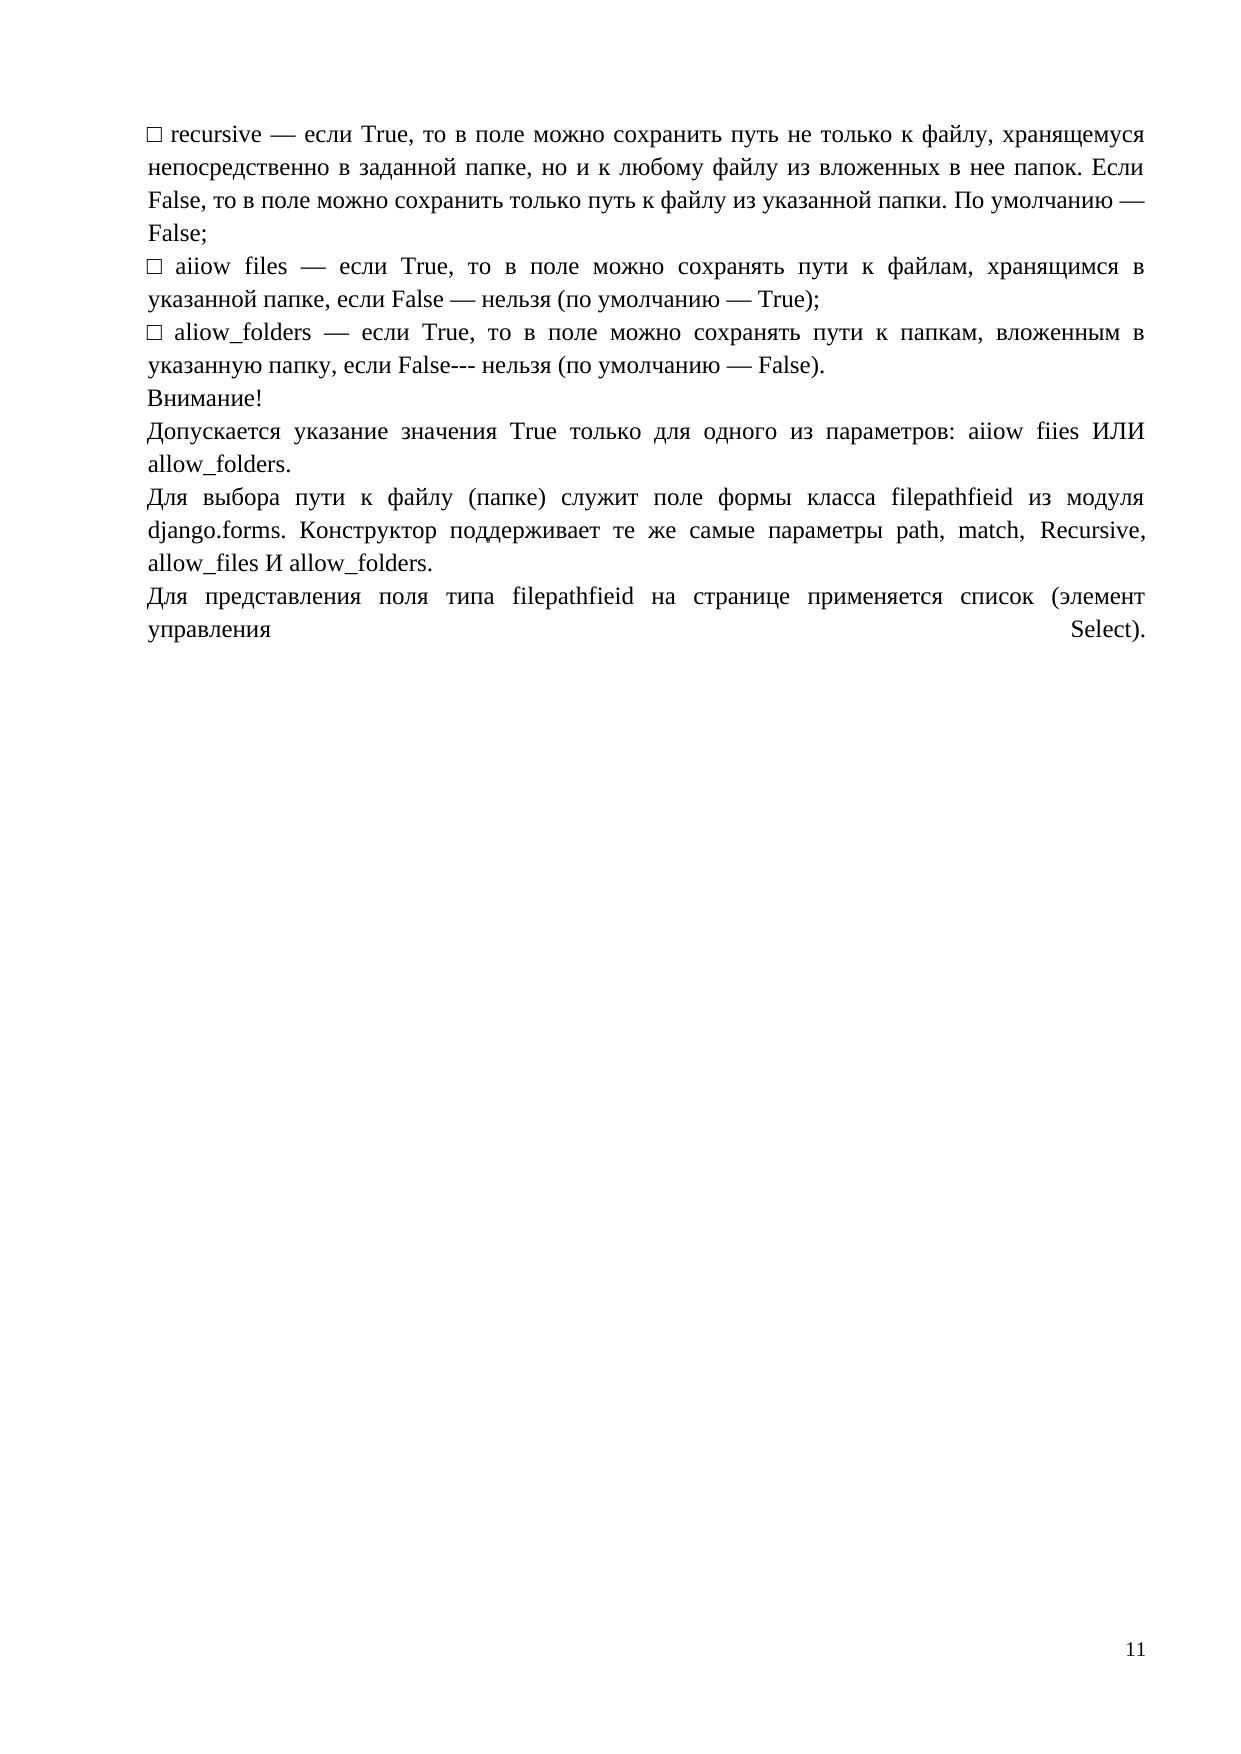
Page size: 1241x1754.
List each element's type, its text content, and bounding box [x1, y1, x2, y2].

text Для выбора пути к файлу (папке) служит поле формы класса filepathfieid из модуля django.forms. Конструктор поддерживает те же самые параметры path, match, Recursive, allow_files И allow_folders. [147, 482, 1146, 577]
text □ aiiow files — если True, то в поле можно сохранять пути к файлам, хранящимся в указанной папке, если False — нельзя (по умолчанию — True); [147, 251, 1146, 313]
text Внимание! [147, 383, 1146, 412]
text Допускается указание значения True только для одного из параметров: aiiow fiies ИЛИ allow_folders. [147, 416, 1146, 478]
text Для представления поля типа filepathfieid на странице применяется список (элемент управления Select). [147, 581, 1146, 682]
text □ recursive — если True, то в поле можно сохранить путь не только к файлу, хранящемуся непосредственно в заданной папке, но и к любому файлу из вложенных в нее папок. Если False, то в поле можно сохранить только путь к файлу из указанной папки. По умолчанию — False; [147, 119, 1146, 247]
text □ aliow_folders — если True, то в поле можно сохранять пути к папкам, вложенным в указанную папку, если False--- нельзя (по умолчанию — False). [147, 317, 1146, 379]
